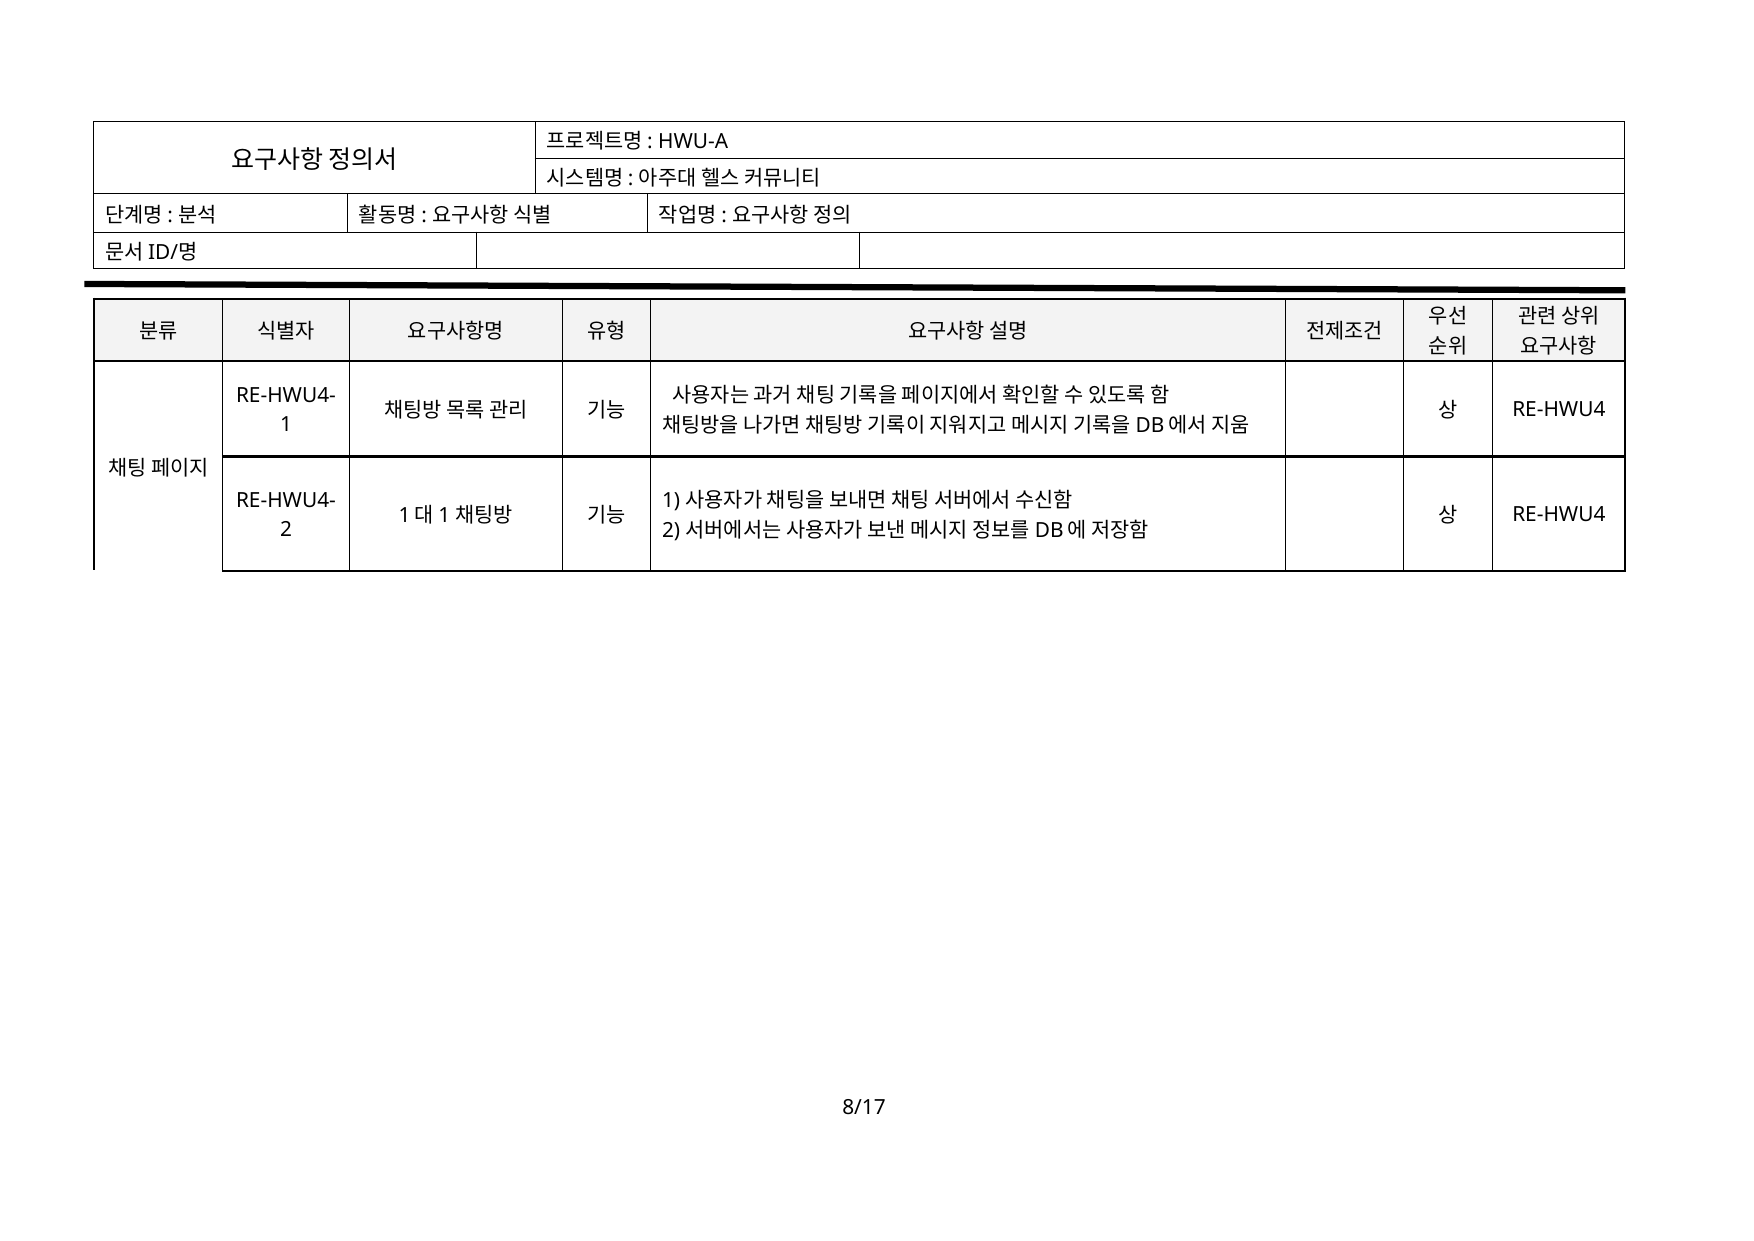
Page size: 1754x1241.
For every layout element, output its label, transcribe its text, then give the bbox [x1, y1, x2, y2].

table_cell 채팅방 목록 관리 [350, 362, 562, 455]
table_header 요구사항 설명 [651, 300, 1285, 360]
table_cell [1286, 458, 1403, 570]
table_cell RE-HWU4-2 [223, 458, 349, 570]
table_cell [1286, 362, 1403, 455]
table_header 전제조건 [1286, 300, 1403, 360]
table_cell 상 [1404, 362, 1492, 455]
table_cell RE-HWU4-1 [223, 362, 349, 455]
table_cell RE-HWU4 [1493, 458, 1624, 570]
table_header 우선 순위 [1404, 300, 1492, 360]
table_cell 기능 [563, 362, 650, 455]
table_cell 채팅 페이지 [95, 362, 222, 570]
table_header 식별자 [223, 300, 349, 360]
table_cell 상 [1404, 458, 1492, 570]
table_cell 사용자는 과거 채팅 기록을 페이지에서 확인할 수 있도록 함 채팅방을 나가면 채팅방 기록이 지워지고 메시지 기록을 DB에서 지움 [651, 362, 1285, 455]
table_header 분류 [95, 300, 222, 360]
table_cell RE-HWU4 [1493, 362, 1624, 455]
table_cell 1대 1 채팅방 [350, 458, 562, 570]
table_header 요구사항명 [350, 300, 562, 360]
table_cell 1) 사용자가 채팅을 보내면 채팅 서버에서 수신함 2) 서버에서는 사용자가 보낸 메시지 정보를 DB에 저장함 [651, 458, 1285, 570]
table_header 관련 상위 요구사항 [1493, 300, 1624, 360]
table_header 유형 [563, 300, 650, 360]
table_cell 기능 [563, 458, 650, 570]
